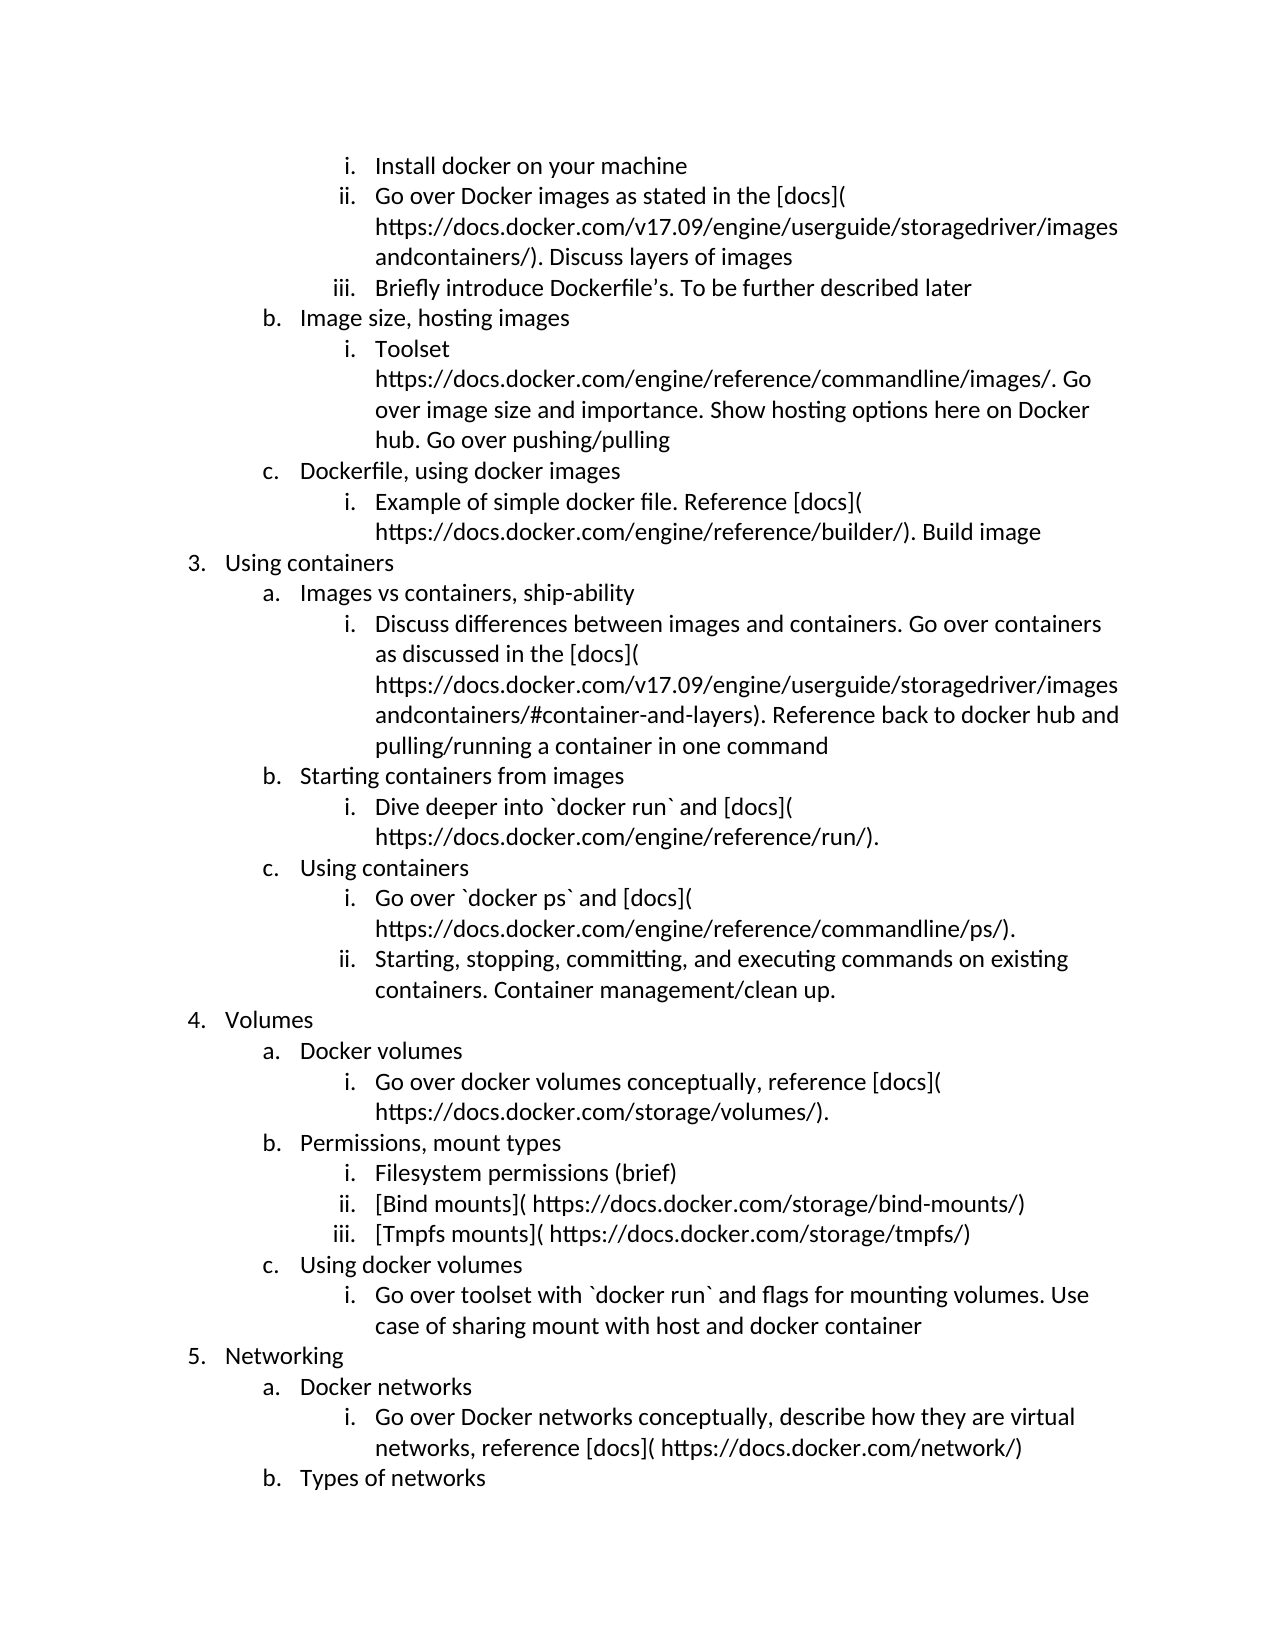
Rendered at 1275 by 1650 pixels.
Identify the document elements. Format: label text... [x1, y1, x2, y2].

list Using containers [187, 547, 1125, 577]
list [Tmpfs mounts]( https://docs.docker.com/storage/tmpfs/) [356, 1218, 1125, 1249]
list Using docker volumes [262, 1249, 1125, 1279]
list Docker networks [262, 1371, 1125, 1401]
list Starting containers from images [262, 760, 1125, 791]
list Discuss differences between images and containers. Go over containers as discussed in the [docs]( https://docs.docker.com/v17.09/engine/userguide/storagedriver/imagesandcontainers/#container-and-layers). Reference back to docker hub and pulling/running a container in one command [356, 608, 1125, 760]
list Images vs containers, ship-ability [262, 577, 1125, 608]
list Docker volumes [262, 1035, 1125, 1066]
list Filesystem permissions (brief) [356, 1157, 1125, 1188]
list Types of networks [262, 1462, 1125, 1493]
list Go over toolset with `docker run` and flags for mounting volumes. Use case of sharing mount with host and docker container [356, 1279, 1125, 1340]
list Dockerfile, using docker images [262, 455, 1125, 486]
list Starting, stopping, committing, and executing commands on existing containers. Container management/clean up. [356, 943, 1125, 1004]
list Install docker on your machine [356, 150, 1125, 181]
list [Bind mounts]( https://docs.docker.com/storage/bind-mounts/) [356, 1188, 1125, 1218]
list Toolset https://docs.docker.com/engine/reference/commandline/images/. Go over image size and importance. Show hosting options here on Docker hub. Go over pushing/pulling [356, 333, 1125, 455]
list Go over `docker ps` and [docs]( https://docs.docker.com/engine/reference/commandline/ps/). [356, 882, 1125, 943]
list Volumes [187, 1004, 1125, 1035]
list Dive deeper into `docker run` and [docs]( https://docs.docker.com/engine/reference/run/). [356, 791, 1125, 852]
list Image size, hosting images [262, 303, 1125, 333]
list Briefly introduce Dockerfile’s. To be further described later [356, 272, 1125, 303]
list Networking [187, 1340, 1125, 1371]
list Go over Docker images as stated in the [docs]( https://docs.docker.com/v17.09/engine/userguide/storagedriver/imagesandcontainers/). Discuss layers of images [356, 181, 1125, 272]
list Using containers [262, 852, 1125, 882]
list Go over docker volumes conceptually, reference [docs]( https://docs.docker.com/storage/volumes/). [356, 1066, 1125, 1127]
list Go over Docker networks conceptually, describe how they are virtual networks, reference [docs]( https://docs.docker.com/network/) [356, 1401, 1125, 1462]
list Example of simple docker file. Reference [docs]( https://docs.docker.com/engine/reference/builder/). Build image [356, 486, 1125, 547]
list Permissions, mount types [262, 1127, 1125, 1157]
